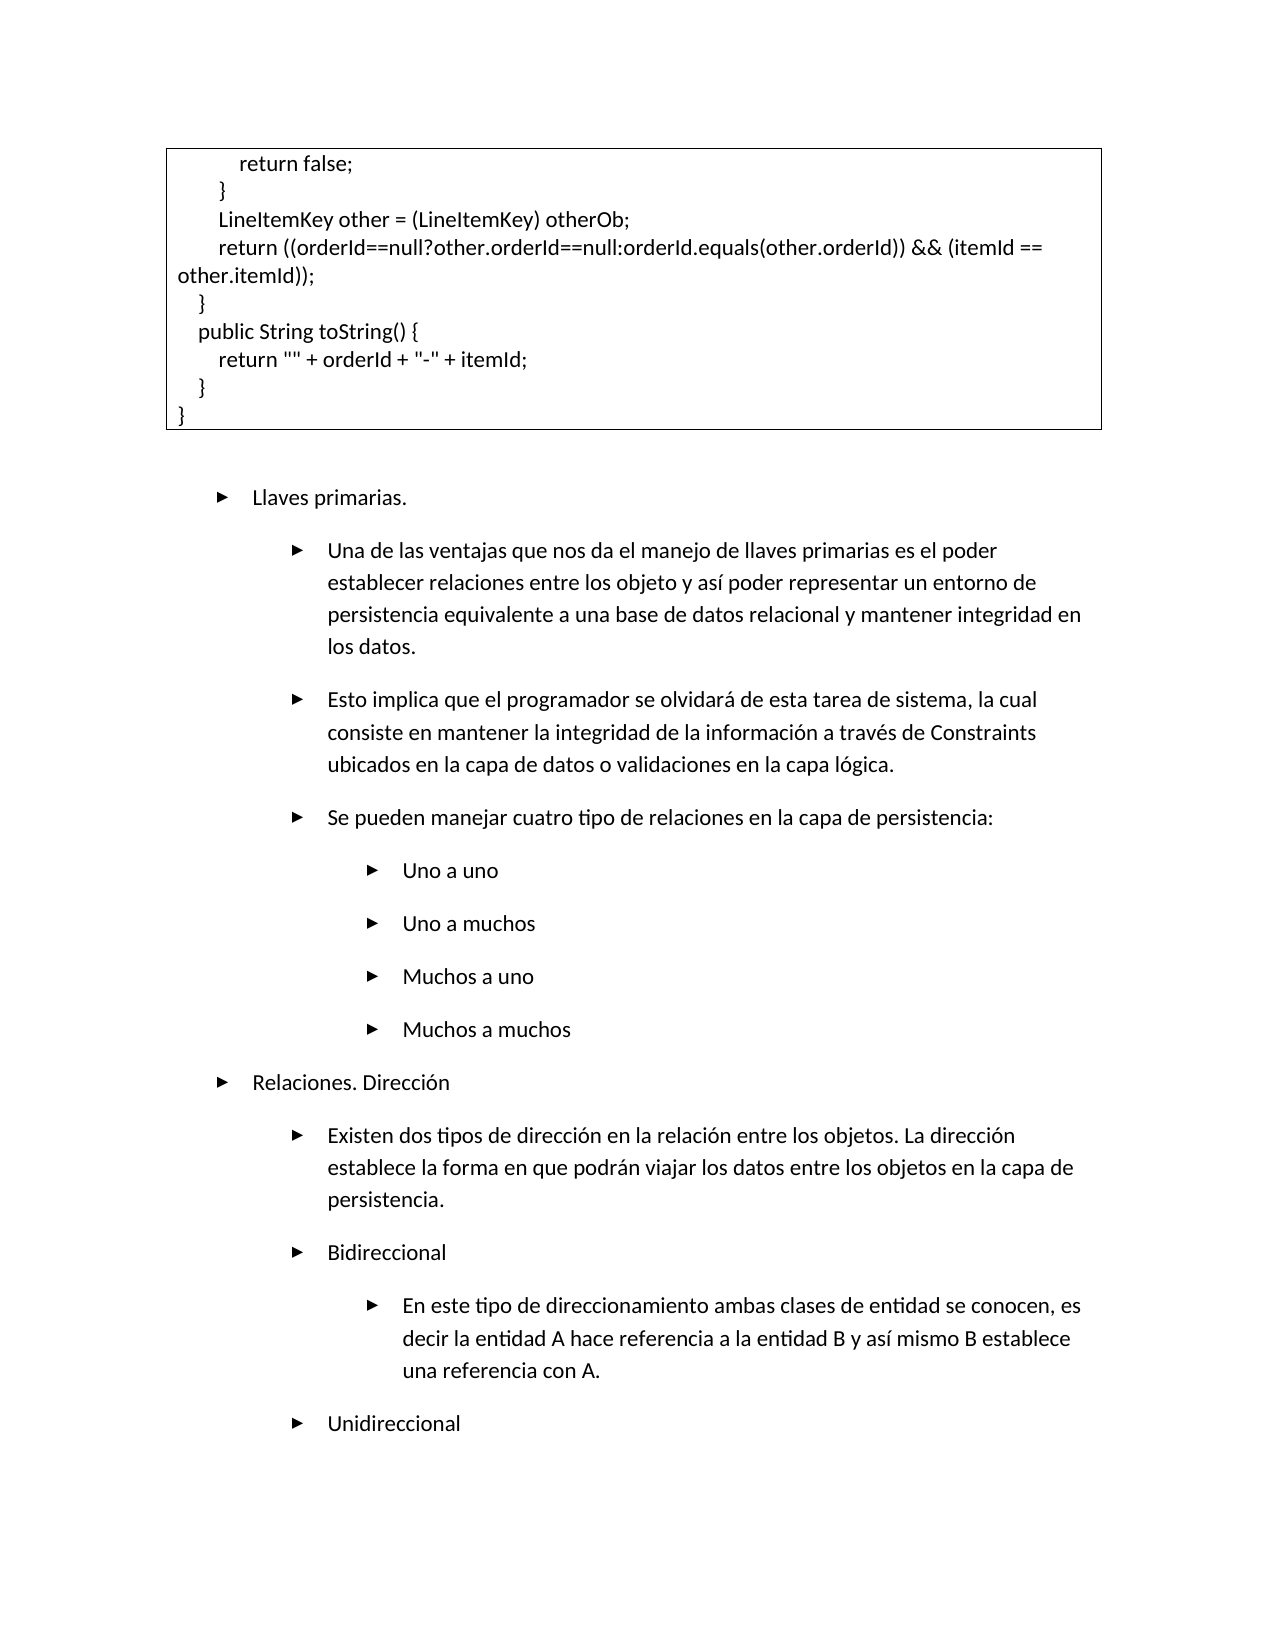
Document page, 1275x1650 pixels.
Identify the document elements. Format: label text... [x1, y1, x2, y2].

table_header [167, 149, 1101, 429]
list Unidireccional [290, 1409, 1098, 1437]
list Una de las ventajas que nos da el manejo de llaves primarias es el poder establecer relaciones entre los objeto y así poder representar un entorno de persistencia equivalente a una base de datos relacional y mantener integridad en los datos. [290, 536, 1098, 661]
list Esto implica que el programador se olvidará de esta tarea de sistema, la cual consiste en mantener la integridad de la información a través de Constraints ubicados en la capa de datos o validaciones en la capa lógica. [290, 686, 1098, 778]
list Uno a muchos [365, 909, 1098, 937]
list Muchos a uno [365, 962, 1098, 990]
list Existen dos tipos de dirección en la relación entre los objetos. La dirección establece la forma en que podrán viajar los datos entre los objetos en la capa de persistencia. [290, 1121, 1098, 1213]
list Bidireccional [290, 1238, 1098, 1266]
list Llaves primarias. [215, 483, 1098, 511]
list Relaciones. Dirección [215, 1068, 1098, 1096]
list Muchos a muchos [365, 1015, 1098, 1043]
list Uno a uno [365, 856, 1098, 884]
list Se pueden manejar cuatro tipo de relaciones en la capa de persistencia: [290, 803, 1098, 831]
list En este tipo de direccionamiento ambas clases de entidad se conocen, es decir la entidad A hace referencia a la entidad B y así mismo B establece una referencia con A. [365, 1291, 1098, 1384]
